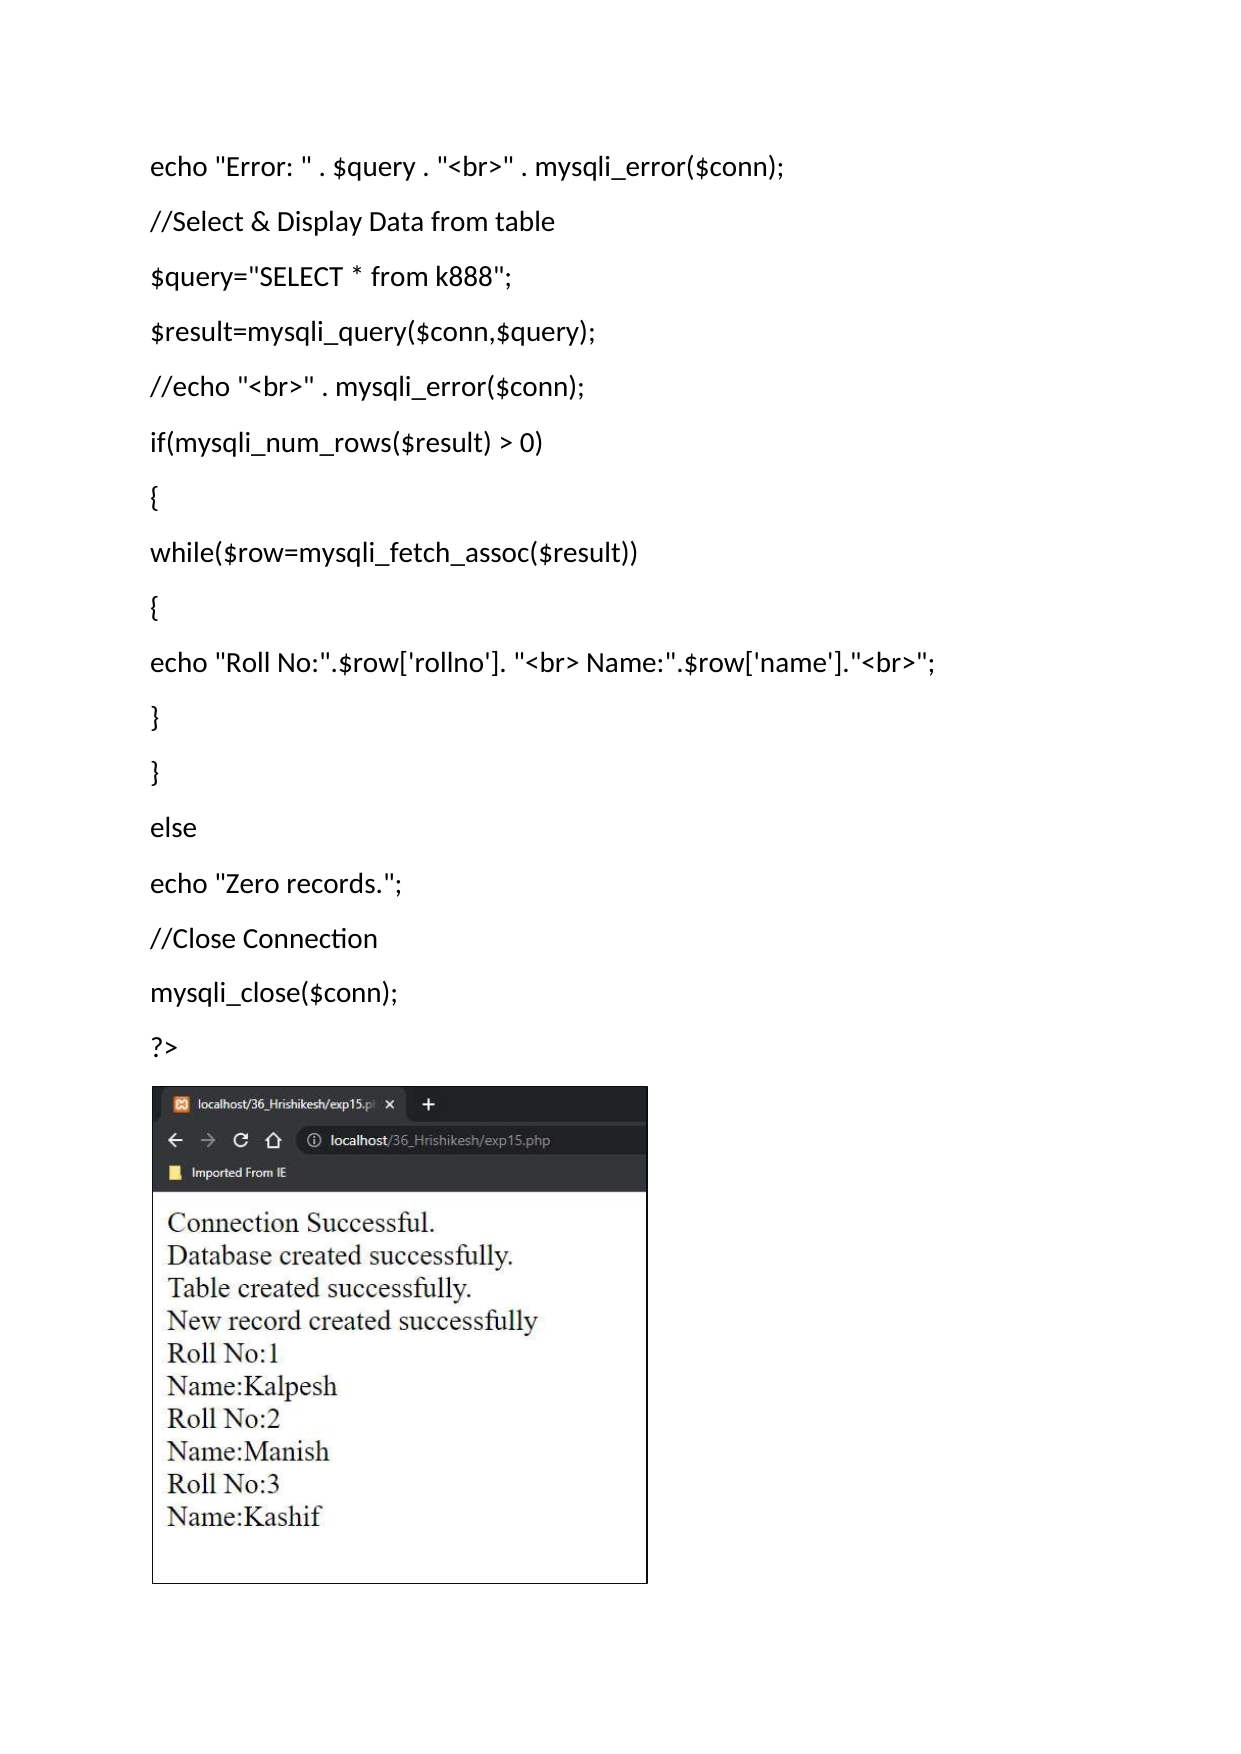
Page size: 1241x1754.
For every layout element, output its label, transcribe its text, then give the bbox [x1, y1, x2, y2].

text echo "Roll No:".$row['rollno']. "<br> Name:".$row['name']."<br>"; [150, 644, 1126, 680]
text $query="SELECT * from k888"; [150, 258, 1126, 294]
picture [153, 1087, 646, 1529]
text } [150, 754, 1126, 790]
text { [150, 589, 1126, 625]
text $result=mysqli_query($conn,$query); [150, 313, 1126, 349]
text //Close Connection mysqli_close($conn); [150, 920, 460, 1010]
text else [150, 809, 1126, 845]
text //Select & Display Data from table [150, 203, 1126, 239]
text //echo "<br>" . mysqli_error($conn); if(mysqli_num_rows($result) > 0) [150, 368, 587, 459]
text } [150, 699, 1126, 735]
text ?> [150, 1029, 1126, 1065]
text { [150, 479, 1126, 514]
text echo "Zero records."; [150, 865, 1126, 900]
text while($row=mysqli_fetch_assoc($result)) [150, 534, 1126, 570]
text echo "Error: " . $query . "<br>" . mysqli_error($conn); [150, 148, 1126, 184]
